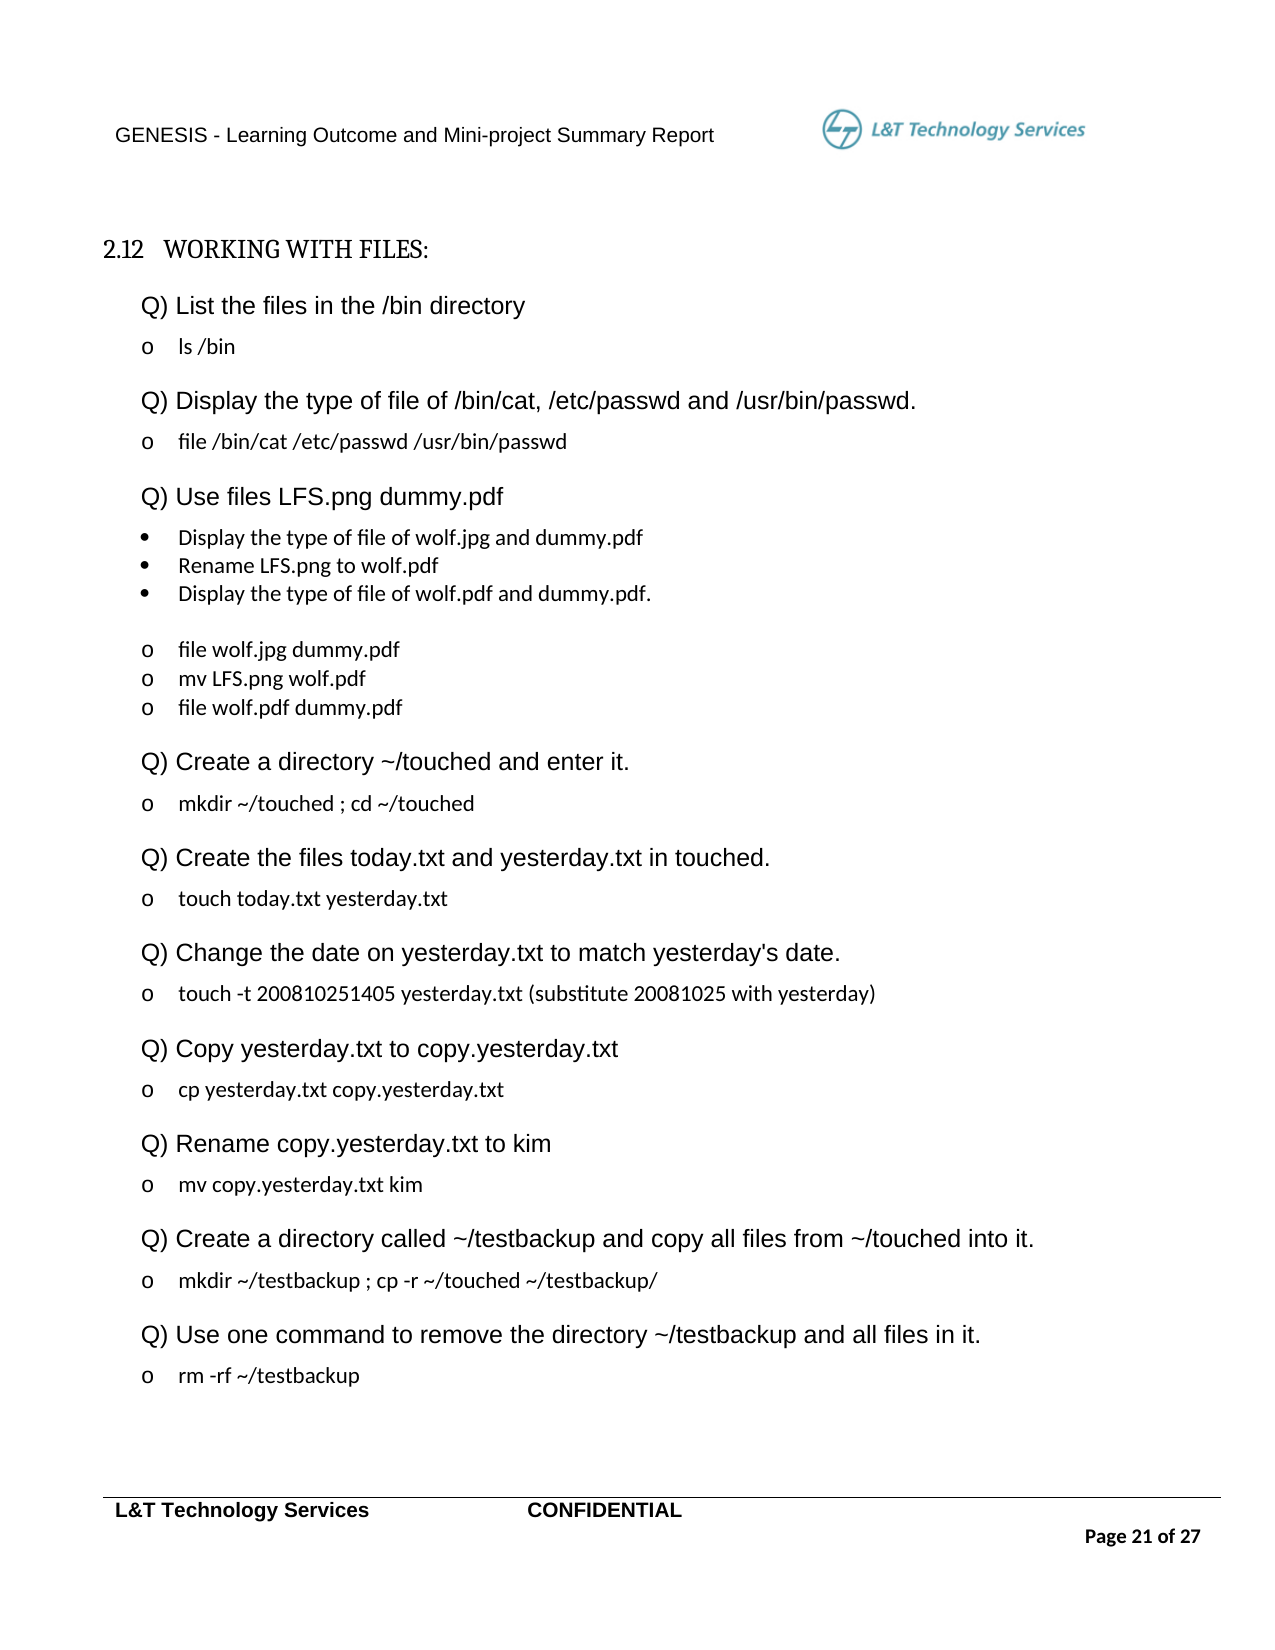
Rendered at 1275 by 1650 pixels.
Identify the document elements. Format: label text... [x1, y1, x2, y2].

subtitle Q) Use files LFS.png dummy.pdf [103, 482, 1162, 510]
list cp yesterday.txt copy.yesterday.txt [141, 1075, 1162, 1104]
subtitle Q) Copy yesterday.txt to copy.yesterday.txt [103, 1034, 1162, 1062]
subtitle Q) Create a directory ~/touched and enter it. [103, 747, 1162, 776]
subtitle Q) Create a directory called ~/testbackup and copy all files from ~/touched into it. [103, 1224, 1162, 1253]
list rm -rf ~/testbackup [141, 1361, 1162, 1390]
list file wolf.jpg dummy.pdf [141, 635, 1162, 664]
list Display the type of file of wolf.pdf and dummy.pdf. [141, 579, 1162, 607]
list file wolf.pdf dummy.pdf [141, 693, 1162, 722]
subtitle Q) Use one command to remove the directory ~/testbackup and all files in it. [103, 1320, 1162, 1349]
list mv copy.yesterday.txt kim [141, 1170, 1162, 1199]
subtitle WORKING WITH FILES: [103, 234, 1162, 266]
subtitle Q) Create the files today.txt and yesterday.txt in touched. [103, 843, 1162, 872]
subtitle Q) Change the date on yesterday.txt to match yesterday's date. [103, 938, 1162, 967]
list touch today.txt yesterday.txt [141, 884, 1162, 913]
list ls /bin [141, 332, 1162, 361]
subtitle Q) Display the type of file of /bin/cat, /etc/passwd and /usr/bin/passwd. [103, 386, 1162, 415]
subtitle Q) List the files in the /bin directory [103, 291, 1162, 319]
list Display the type of file of wolf.jpg and dummy.pdf [141, 523, 1162, 551]
subtitle Q) Rename copy.yesterday.txt to kim [103, 1129, 1162, 1158]
list touch -t 200810251405 yesterday.txt (substitute 20081025 with yesterday) [141, 979, 1162, 1009]
list Rename LFS.png to wolf.pdf [141, 551, 1162, 579]
list mv LFS.png wolf.pdf [141, 664, 1162, 693]
list file /bin/cat /etc/passwd /usr/bin/passwd [141, 427, 1162, 457]
list mkdir ~/touched ; cd ~/touched [141, 789, 1162, 818]
picture [820, 98, 1087, 162]
list mkdir ~/testbackup ; cp -r ~/touched ~/testbackup/ [141, 1266, 1162, 1295]
